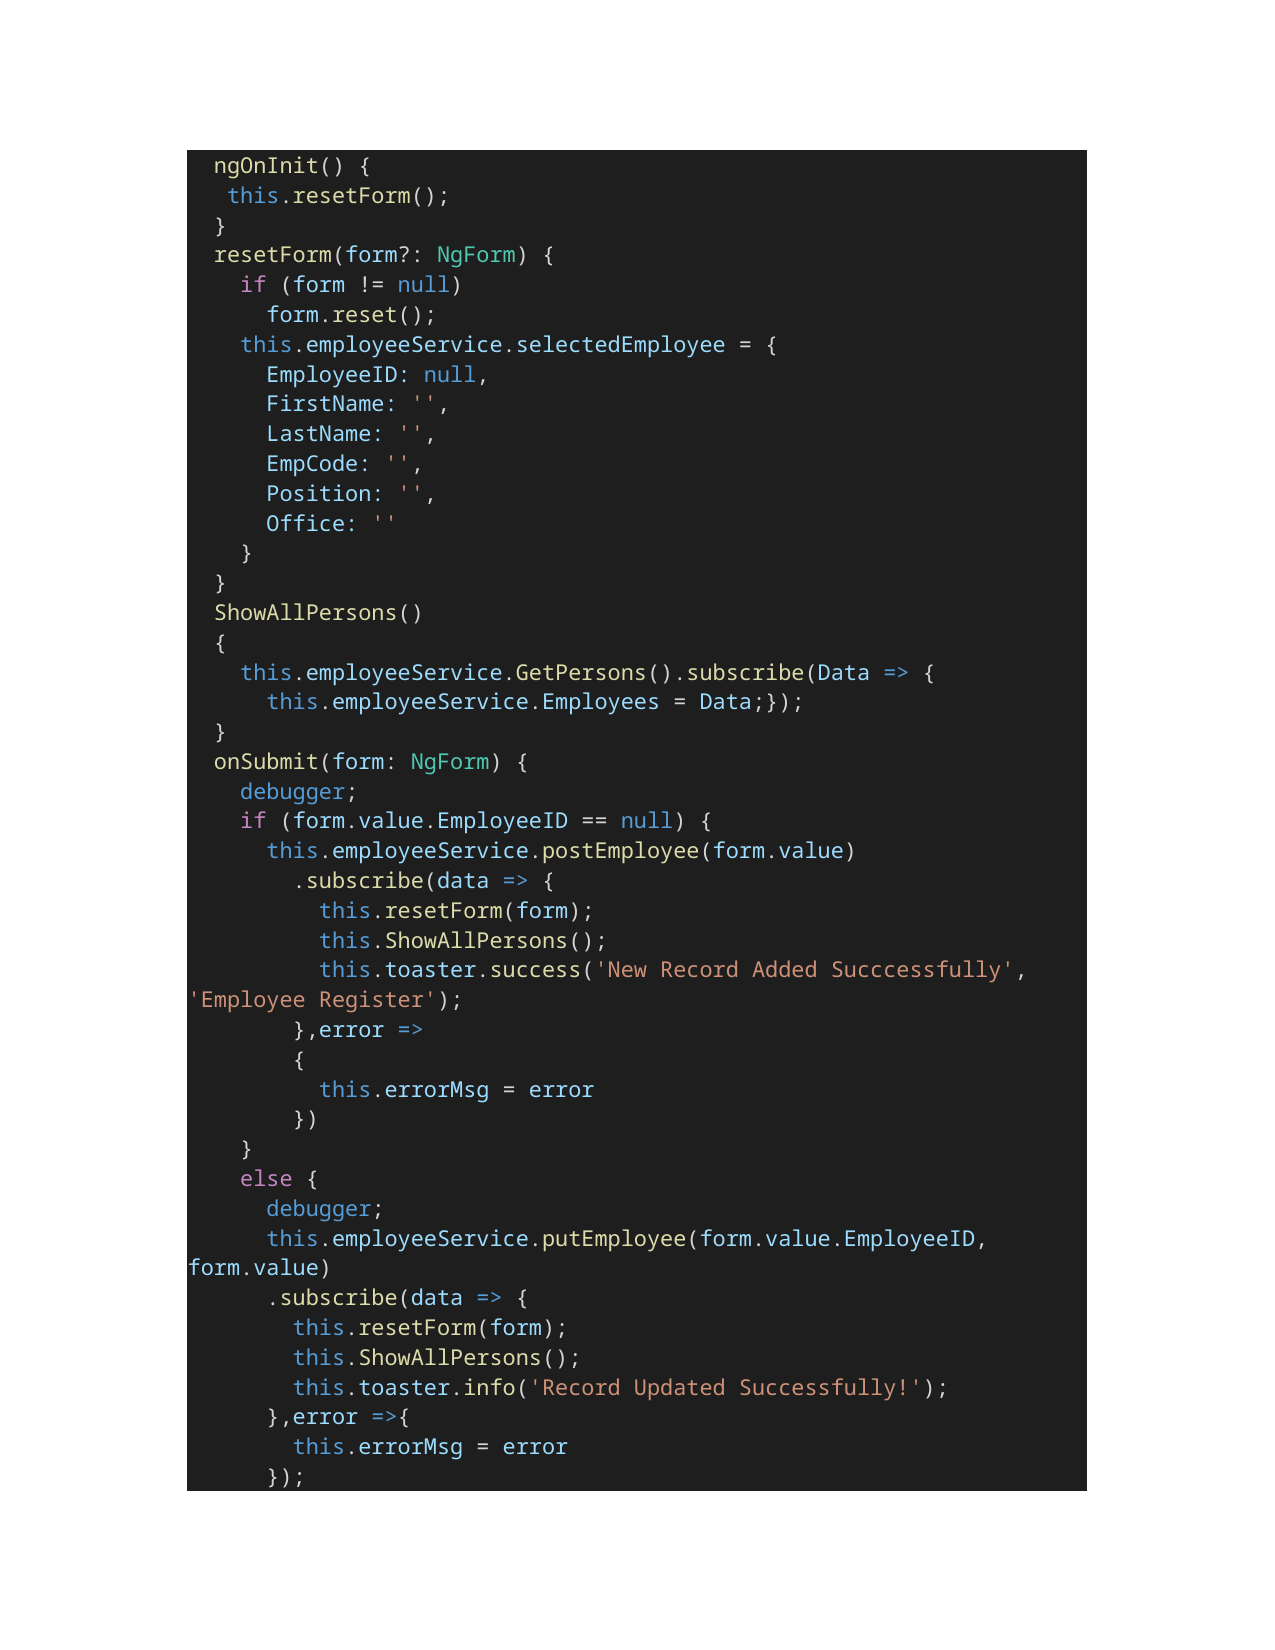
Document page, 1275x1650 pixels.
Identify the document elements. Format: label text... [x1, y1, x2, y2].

text this.employeeService.selectedEmployee = { [187, 329, 1087, 358]
text this.employeeService.putEmployee(form.value.EmployeeID, form.value) [187, 1222, 1087, 1282]
text EmployeeID: null, [187, 358, 1087, 388]
text debugger; [187, 1193, 1087, 1222]
text this.resetForm(); [187, 180, 1087, 209]
text } [187, 1133, 1087, 1163]
text this.employeeService.postEmployee(form.value) [187, 835, 1087, 865]
text ngOnInit() { [187, 150, 1087, 180]
text LastName: '', [187, 418, 1087, 448]
text this.toaster.info('Record Updated Successfully!'); [187, 1371, 1087, 1401]
text this.resetForm(form); [187, 1312, 1087, 1342]
text resetForm(form?: NgForm) { [187, 239, 1087, 269]
text form.reset(); [187, 299, 1087, 329]
text this.errorMsg = error [187, 1431, 1087, 1461]
text },error => [187, 1014, 1087, 1044]
text this.toaster.success('New Record Added Succcessfully', 'Employee Register'); [187, 954, 1087, 1014]
text } [187, 716, 1087, 746]
text this.employeeService.GetPersons().subscribe(Data => { [187, 656, 1087, 686]
text }) [187, 1103, 1087, 1133]
text else { [187, 1163, 1087, 1193]
text debugger; [187, 776, 1087, 805]
text },error =>{ [187, 1401, 1087, 1431]
text .subscribe(data => { [187, 865, 1087, 895]
text Office: '' [187, 507, 1087, 537]
text Position: '', [187, 478, 1087, 507]
text this.resetForm(form); [187, 895, 1087, 924]
text } [187, 209, 1087, 239]
text { [187, 1044, 1087, 1073]
text FirstName: '', [187, 388, 1087, 418]
text ShowAllPersons() [187, 597, 1087, 627]
text this.errorMsg = error [187, 1073, 1087, 1103]
text } [187, 567, 1087, 597]
text this.ShowAllPersons(); [187, 1342, 1087, 1371]
text EmpCode: '', [187, 448, 1087, 478]
text this.ShowAllPersons(); [187, 924, 1087, 954]
text this.employeeService.Employees = Data;}); [187, 686, 1087, 716]
text if (form != null) [187, 269, 1087, 299]
text }); [187, 1461, 1087, 1491]
text onSubmit(form: NgForm) { [187, 746, 1087, 776]
text if (form.value.EmployeeID == null) { [187, 805, 1087, 835]
text .subscribe(data => { [187, 1282, 1087, 1312]
text } [187, 537, 1087, 567]
text { [187, 627, 1087, 656]
